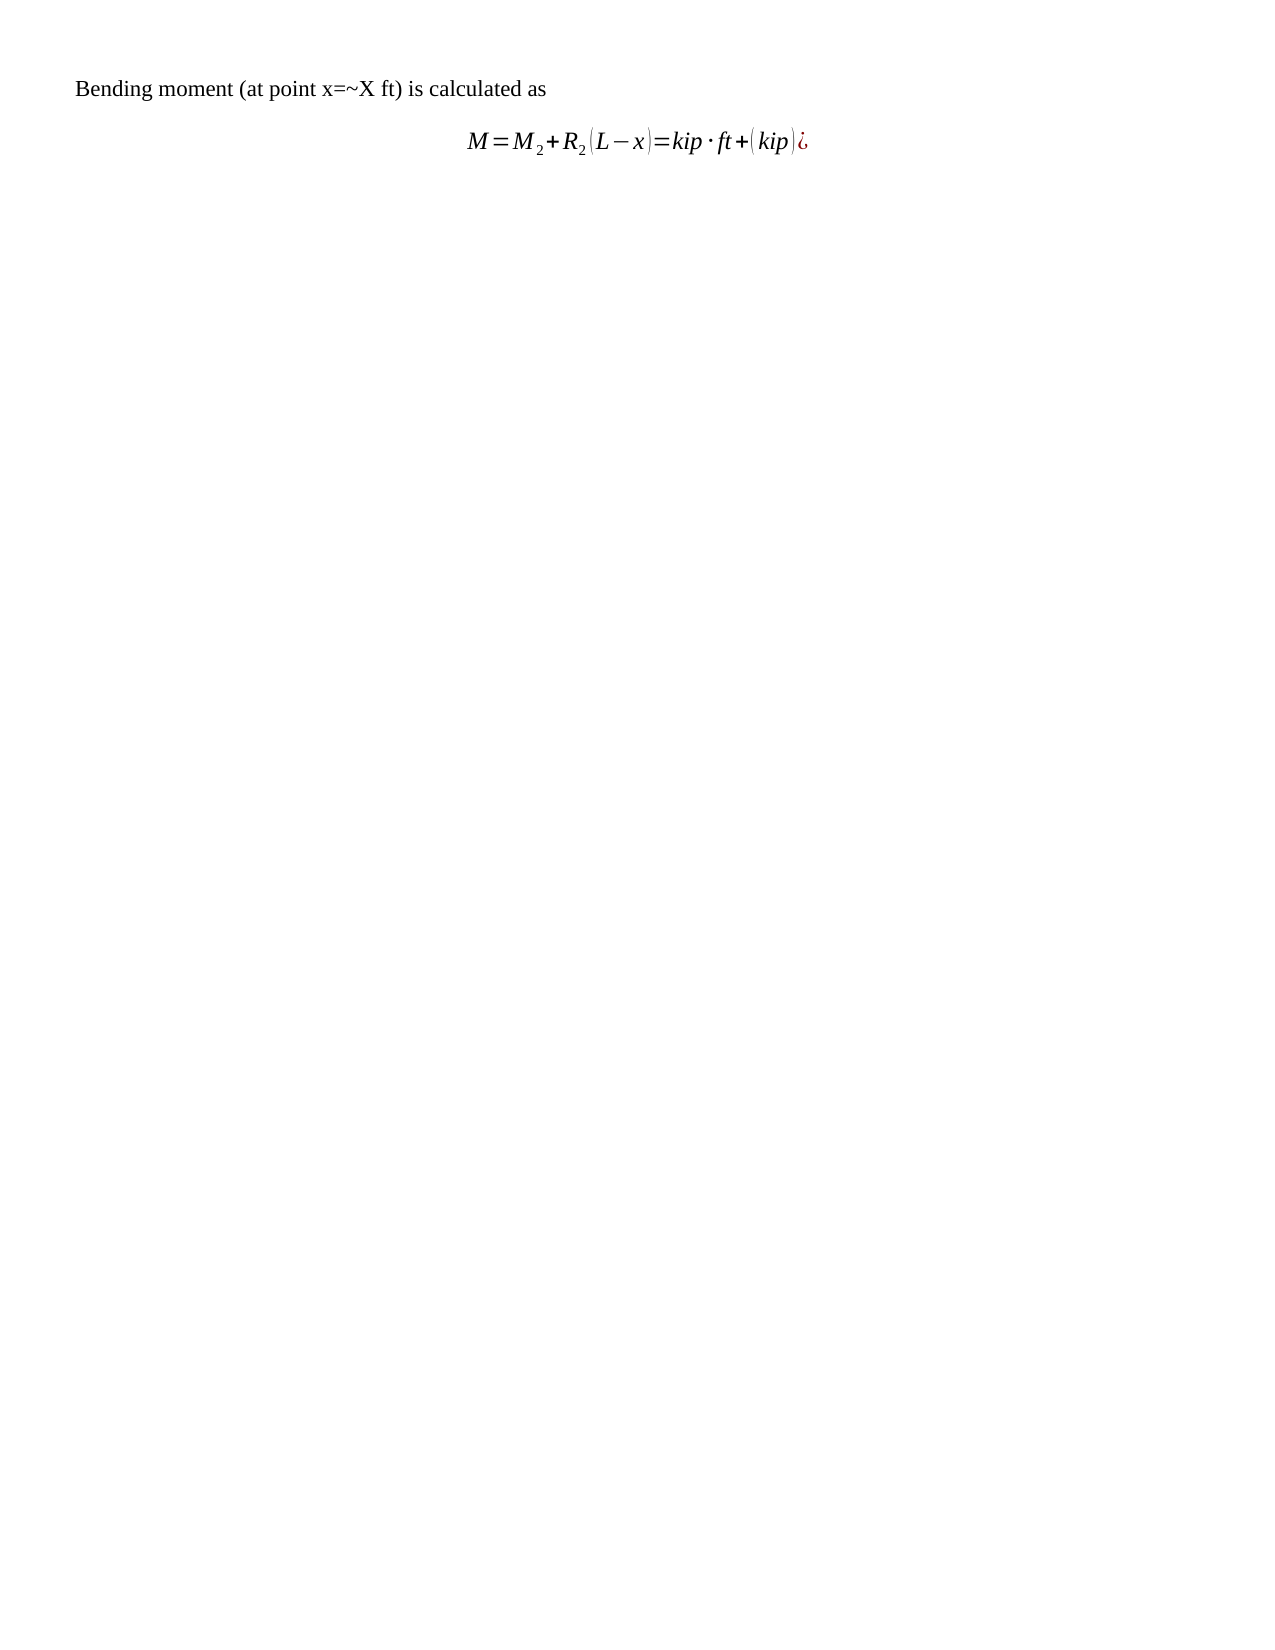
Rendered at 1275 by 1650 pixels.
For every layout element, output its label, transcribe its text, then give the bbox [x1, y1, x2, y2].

text Bending moment (at point x=~X ft) is calculated as [75, 75, 1200, 101]
